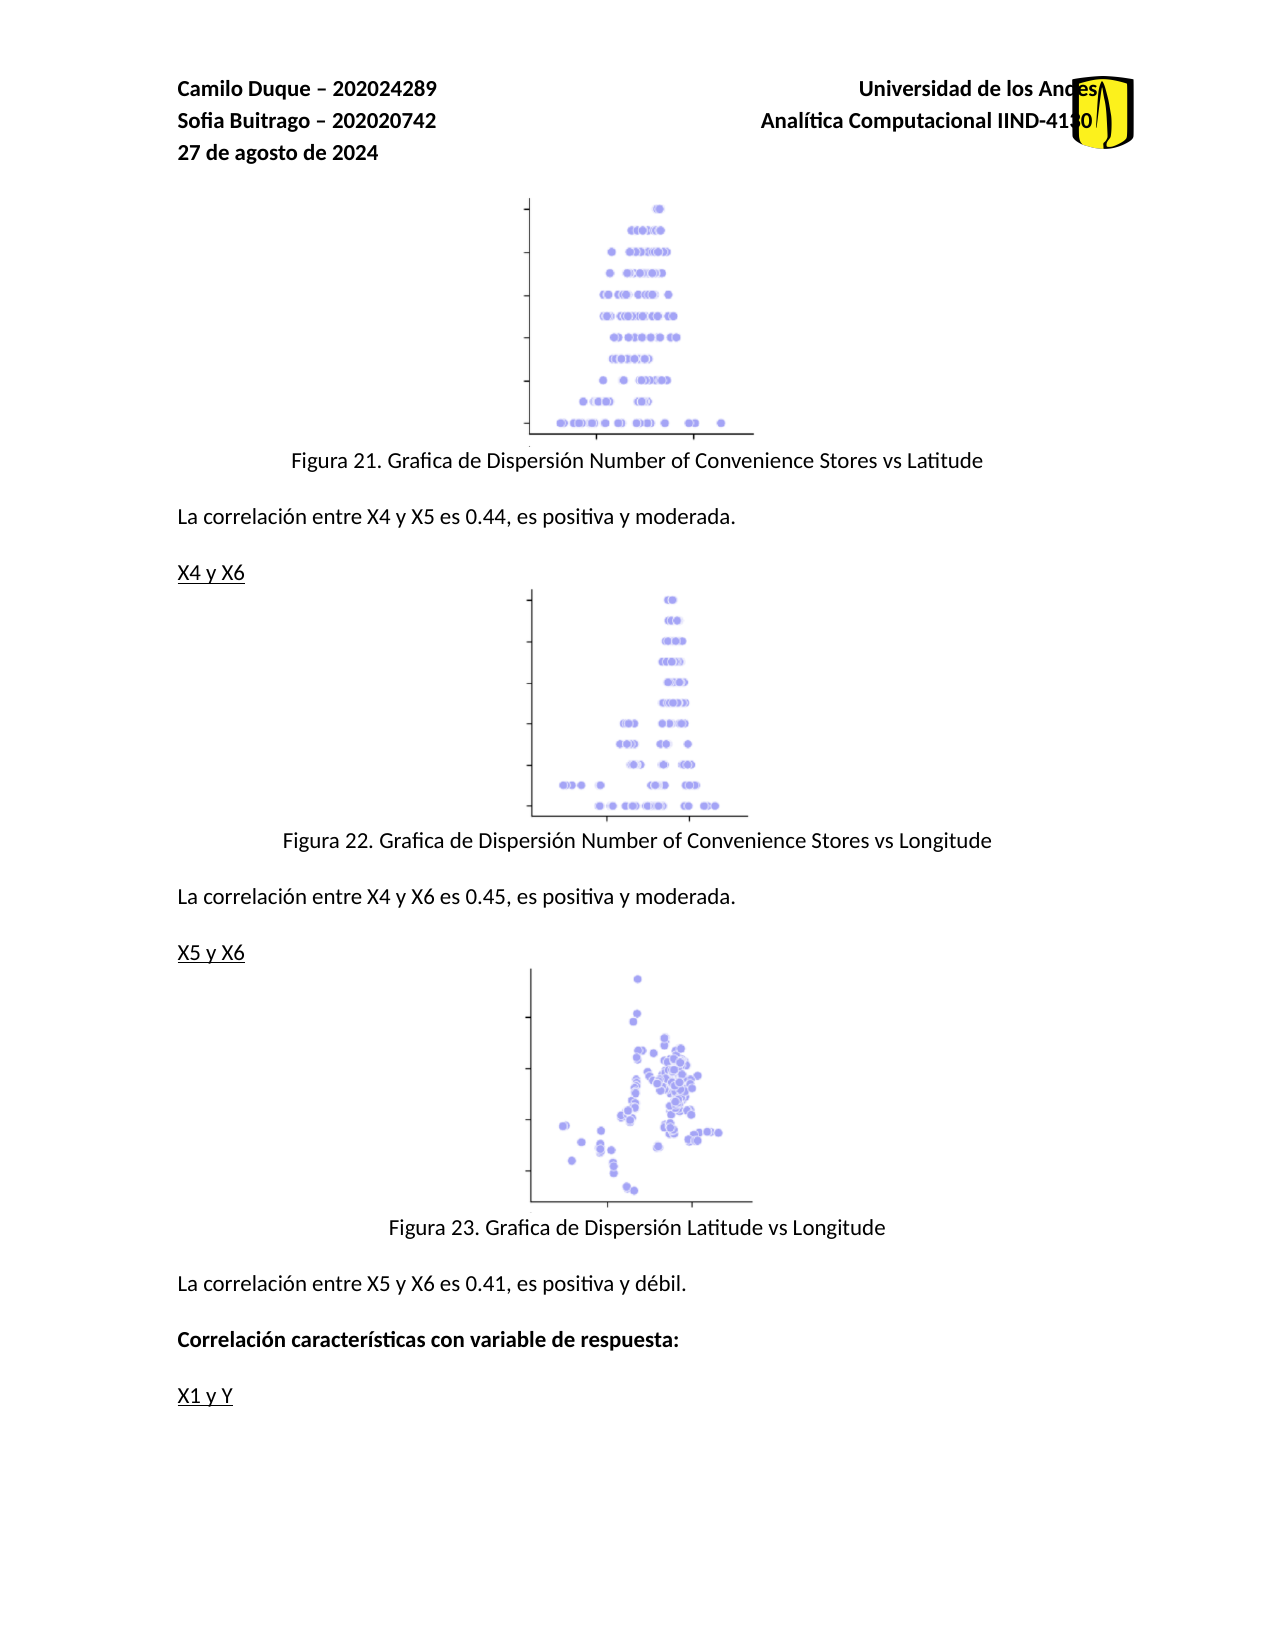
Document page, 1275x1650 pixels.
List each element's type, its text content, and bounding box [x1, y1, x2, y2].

text La correlación entre X4 y X6 es 0.45, es positiva y moderada. [177, 882, 1098, 910]
picture [515, 196, 760, 447]
text X1 y Y [177, 1381, 1098, 1409]
text X5 y X6 [177, 938, 1098, 966]
picture [517, 966, 758, 1213]
picture [517, 586, 758, 826]
text La correlación entre X5 y X6 es 0.41, es positiva y débil. [177, 1269, 1098, 1297]
text Figura 21. Grafica de Dispersión Number of Convenience Stores vs Latitude [177, 446, 1098, 474]
text La correlación entre X4 y X5 es 0.44, es positiva y moderada. [177, 502, 1098, 530]
text Correlación características con variable de respuesta: [177, 1325, 1098, 1353]
picture [1072, 76, 1134, 149]
text Figura 22. Grafica de Dispersión Number of Convenience Stores vs Longitude [177, 826, 1098, 854]
text Figura 23. Grafica de Dispersión Latitude vs Longitude [177, 1213, 1098, 1241]
picture [1072, 115, 1077, 126]
text X4 y X6 [177, 558, 1098, 586]
